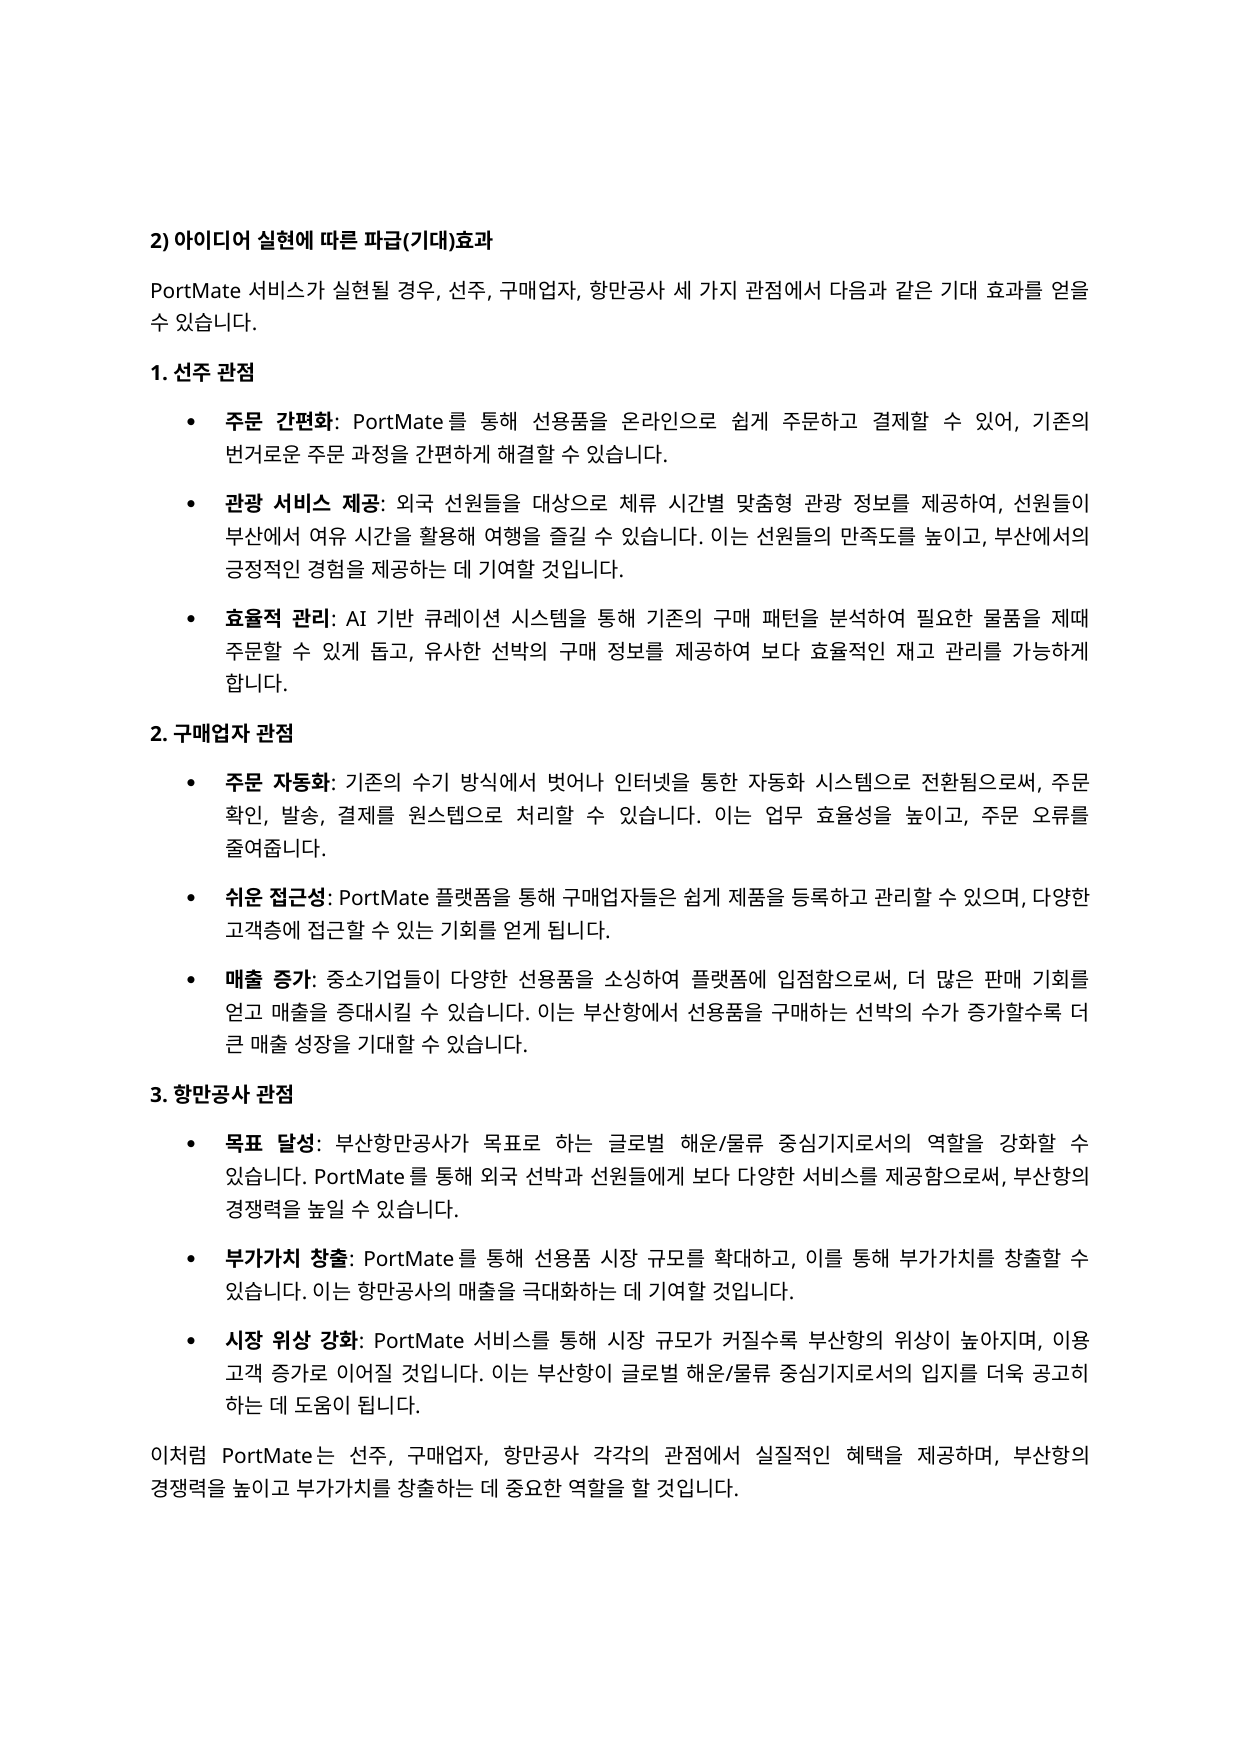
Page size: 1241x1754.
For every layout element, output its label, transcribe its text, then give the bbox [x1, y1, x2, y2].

text 1. 선주 관점 [150, 356, 1090, 386]
list 주문 자동화: 기존의 수기 방식에서 벗어나 인터넷을 통한 자동화 시스템으로 전환됨으로써, 주문 확인, 발송, 결제를 원스텝으로 처리할 수 있습니다. 이는 업무 효율성을 높이고, 주문 오류를 줄여줍니다. [187, 766, 1090, 862]
list 부가가치 창출: PortMate를 통해 선용품 시장 규모를 확대하고, 이를 통해 부가가치를 창출할 수 있습니다. 이는 항만공사의 매출을 극대화하는 데 기여할 것입니다. [187, 1242, 1090, 1305]
list 관광 서비스 제공: 외국 선원들을 대상으로 체류 시간별 맞춤형 관광 정보를 제공하여, 선원들이 부산에서 여유 시간을 활용해 여행을 즐길 수 있습니다. 이는 선원들의 만족도를 높이고, 부산에서의 긍정적인 경험을 제공하는 데 기여할 것입니다. [187, 487, 1090, 583]
text PortMate 서비스가 실현될 경우, 선주, 구매업자, 항만공사 세 가지 관점에서 다음과 같은 기대 효과를 얻을 수 있습니다. [150, 274, 1090, 337]
text 2. 구매업자 관점 [150, 717, 1090, 747]
list 효율적 관리: AI 기반 큐레이션 시스템을 통해 기존의 구매 패턴을 분석하여 필요한 물품을 제때 주문할 수 있게 돕고, 유사한 선박의 구매 정보를 제공하여 보다 효율적인 재고 관리를 가능하게 합니다. [187, 602, 1090, 698]
text 3. 항만공사 관점 [150, 1078, 1090, 1108]
list 주문 간편화: PortMate를 통해 선용품을 온라인으로 쉽게 주문하고 결제할 수 있어, 기존의 번거로운 주문 과정을 간편하게 해결할 수 있습니다. [187, 405, 1090, 468]
text 2) 아이디어 실현에 따른 파급(기대)효과 [150, 224, 1090, 255]
list 시장 위상 강화: PortMate 서비스를 통해 시장 규모가 커질수록 부산항의 위상이 높아지며, 이용 고객 증가로 이어질 것입니다. 이는 부산항이 글로벌 해운/물류 중심기지로서의 입지를 더욱 공고히 하는 데 도움이 됩니다. [187, 1324, 1090, 1420]
list 매출 증가: 중소기업들이 다양한 선용품을 소싱하여 플랫폼에 입점함으로써, 더 많은 판매 기회를 얻고 매출을 증대시킬 수 있습니다. 이는 부산항에서 선용품을 구매하는 선박의 수가 증가할수록 더 큰 매출 성장을 기대할 수 있습니다. [187, 963, 1090, 1059]
list 목표 달성: 부산항만공사가 목표로 하는 글로벌 해운/물류 중심기지로서의 역할을 강화할 수 있습니다. PortMate를 통해 외국 선박과 선원들에게 보다 다양한 서비스를 제공함으로써, 부산항의 경쟁력을 높일 수 있습니다. [187, 1127, 1090, 1223]
list 쉬운 접근성: PortMate 플랫폼을 통해 구매업자들은 쉽게 제품을 등록하고 관리할 수 있으며, 다양한 고객층에 접근할 수 있는 기회를 얻게 됩니다. [187, 881, 1090, 944]
text 이처럼 PortMate는 선주, 구매업자, 항만공사 각각의 관점에서 실질적인 혜택을 제공하며, 부산항의 경쟁력을 높이고 부가가치를 창출하는 데 중요한 역할을 할 것입니다. [150, 1439, 1090, 1502]
